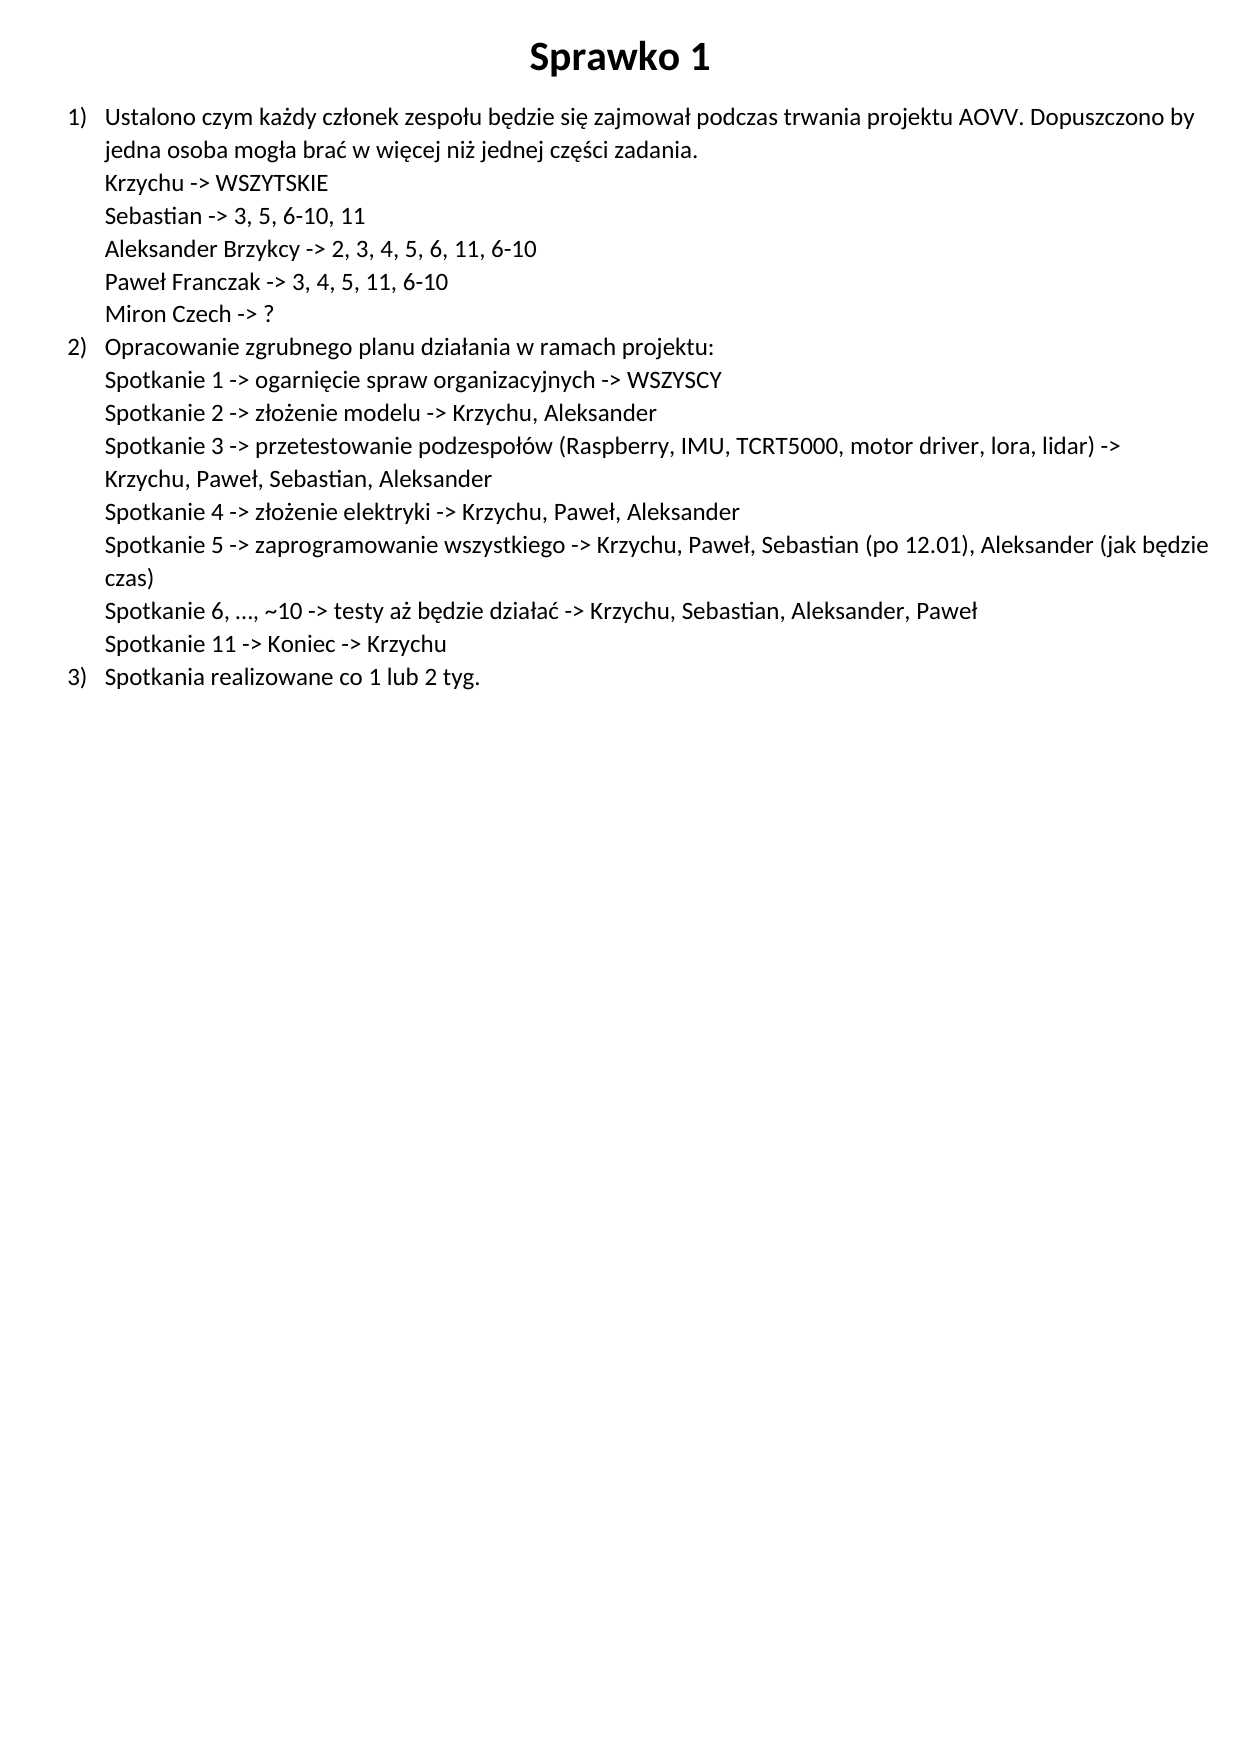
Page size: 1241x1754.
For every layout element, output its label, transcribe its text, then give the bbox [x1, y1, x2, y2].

list Sebastian -> 3, 5, 6-10, 11 [104, 200, 1211, 230]
list Paweł Franczak -> 3, 4, 5, 11, 6-10 [104, 266, 1211, 296]
text Sprawko 1 [29, 29, 1211, 80]
list Spotkanie 6, …, ~10 -> testy aż będzie działać -> Krzychu, Sebastian, Aleksander, Paweł [104, 595, 1211, 625]
list Spotkanie 4 -> złożenie elektryki -> Krzychu, Paweł, Aleksander [104, 496, 1211, 527]
list Aleksander Brzykcy -> 2, 3, 4, 5, 6, 11, 6-10 [104, 233, 1211, 263]
list Opracowanie zgrubnego planu działania w ramach projektu: Spotkanie 1 -> ogarnięcie spraw organizacyjnych -> WSZYSCY [67, 332, 1211, 395]
list Spotkania realizowane co 1 lub 2 tyg. [67, 661, 1211, 691]
list Spotkanie 2 -> złożenie modelu -> Krzychu, Aleksander [104, 397, 1211, 428]
list Miron Czech -> ? [104, 299, 1211, 329]
list Spotkanie 11 -> Koniec -> Krzychu [104, 628, 1211, 658]
list Spotkanie 5 -> zaprogramowanie wszystkiego -> Krzychu, Paweł, Sebastian (po 12.01), Aleksander (jak będzie czas) [104, 529, 1211, 592]
list Krzychu -> WSZYTSKIE [104, 167, 1211, 197]
list Ustalono czym każdy członek zespołu będzie się zajmował podczas trwania projektu AOVV. Dopuszczono by jedna osoba mogła brać w więcej niż jednej części zadania. [67, 101, 1211, 164]
list Spotkanie 3 -> przetestowanie podzespołów (Raspberry, IMU, TCRT5000, motor driver, lora, lidar) -> Krzychu, Paweł, Sebastian, Aleksander [104, 430, 1211, 494]
